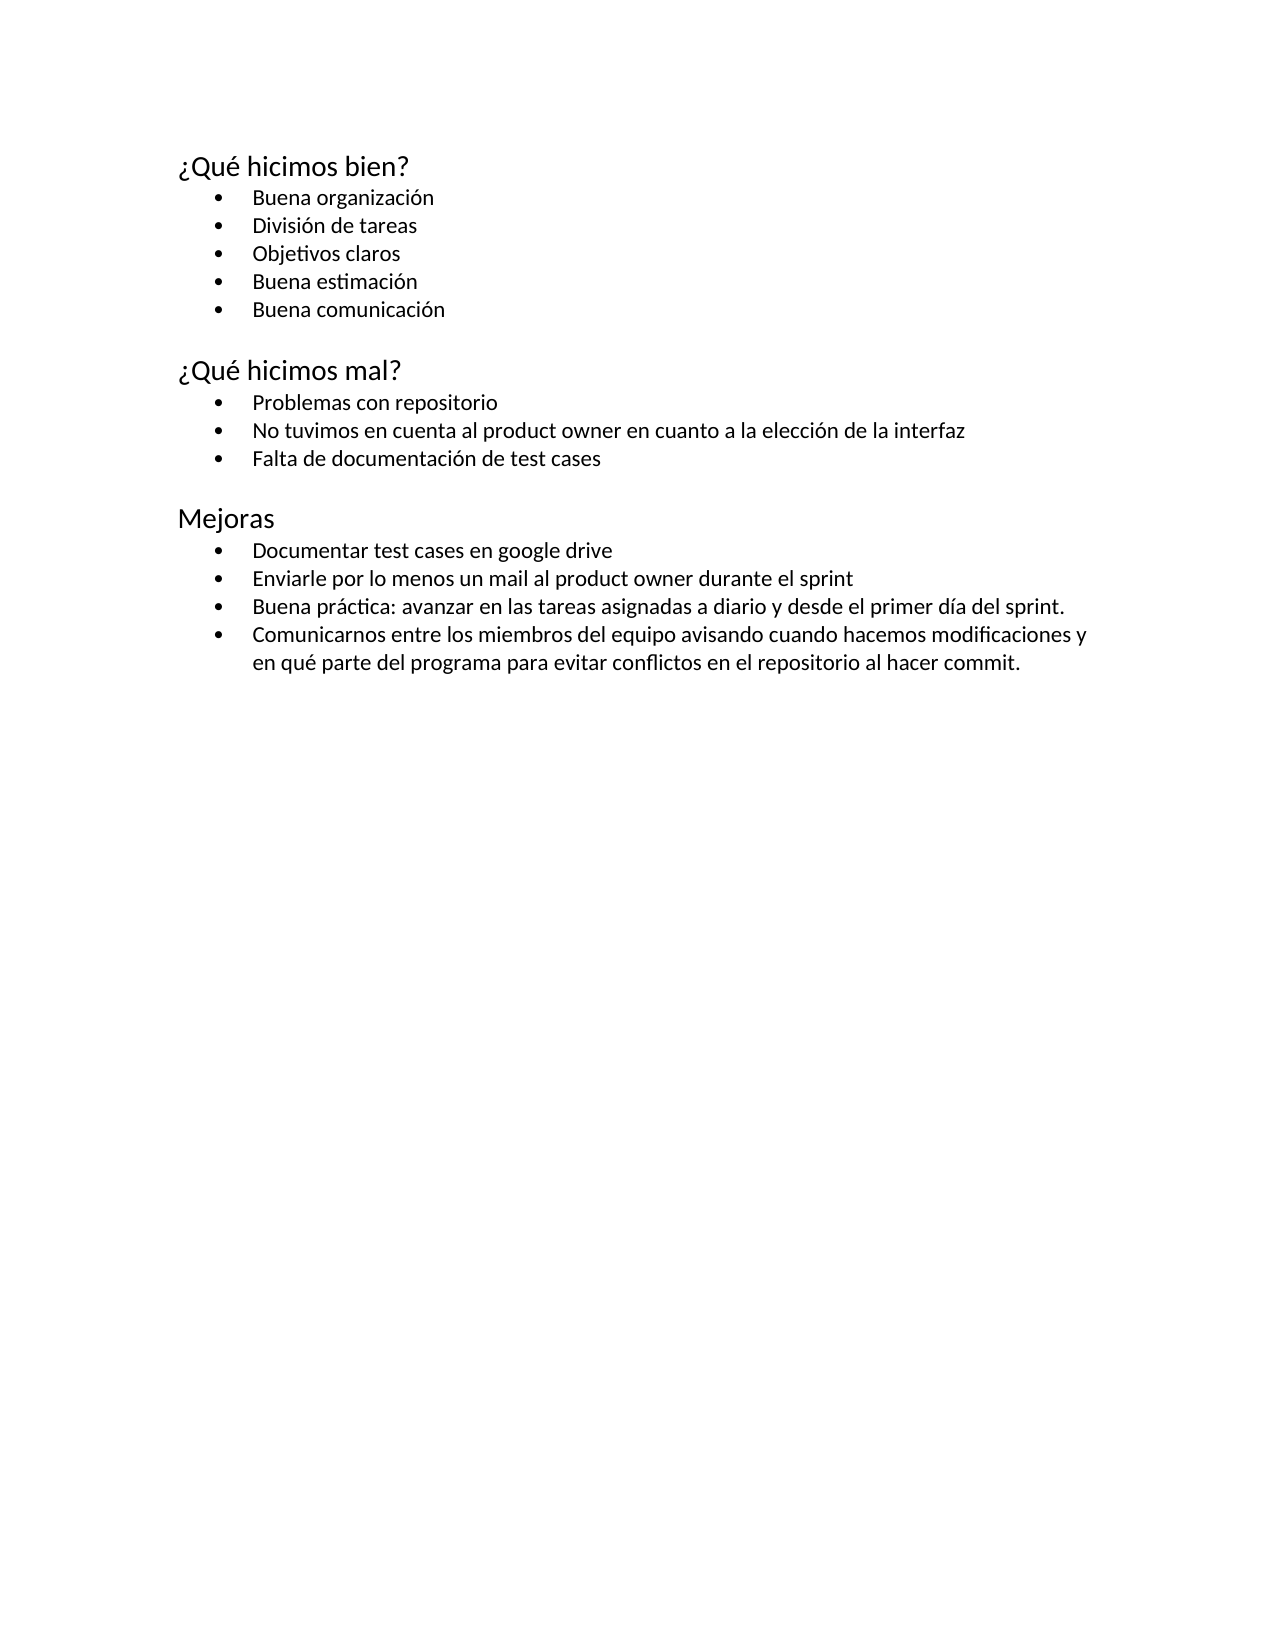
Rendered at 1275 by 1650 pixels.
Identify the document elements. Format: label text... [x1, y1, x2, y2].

list Objetivos claros [215, 239, 1098, 267]
list Buena práctica: avanzar en las tareas asignadas a diario y desde el primer día del sprint. [215, 592, 1098, 620]
list División de tareas [215, 211, 1098, 239]
list No tuvimos en cuenta al product owner en cuanto a la elección de la interfaz [215, 416, 1098, 444]
text ¿Qué hicimos mal? [177, 352, 1098, 388]
text Mejoras [177, 501, 1098, 536]
list Falta de documentación de test cases [215, 444, 1098, 472]
list Buena organización [215, 183, 1098, 211]
list Enviarle por lo menos un mail al product owner durante el sprint [215, 564, 1098, 592]
list Buena comunicación [215, 295, 1098, 323]
list Problemas con repositorio [215, 388, 1098, 416]
list Buena estimación [215, 267, 1098, 295]
list Comunicarnos entre los miembros del equipo avisando cuando hacemos modificaciones y en qué parte del programa para evitar conflictos en el repositorio al hacer commit. [215, 620, 1098, 676]
text ¿Qué hicimos bien? [177, 148, 1098, 183]
list Documentar test cases en google drive [215, 536, 1098, 564]
